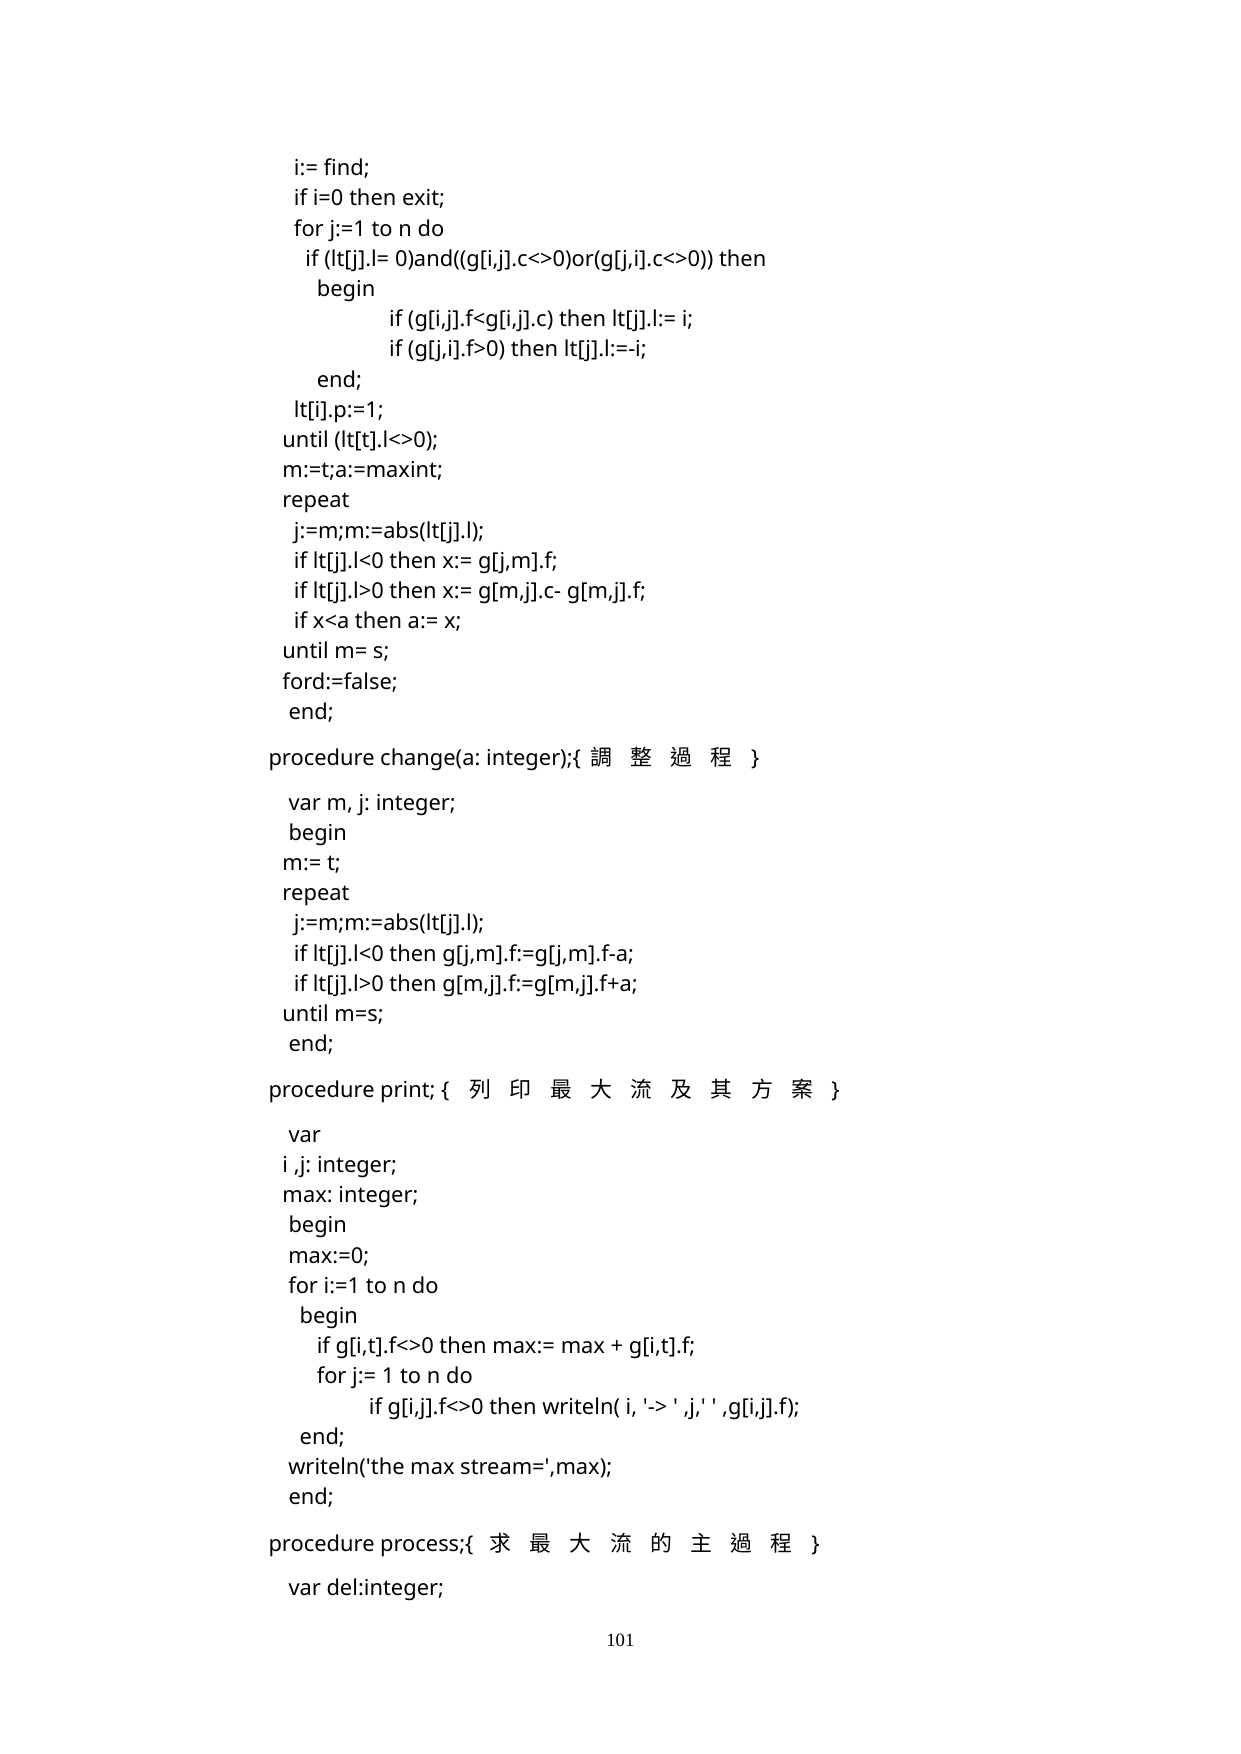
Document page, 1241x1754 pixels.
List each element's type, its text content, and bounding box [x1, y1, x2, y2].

text m:= t; [188, 847, 1052, 877]
text var del:integer; [188, 1572, 1052, 1602]
text until m= s; [188, 635, 1052, 666]
text j:=m;m:=abs(lt[j].l); [188, 514, 1052, 545]
text until m=s; [188, 998, 1052, 1028]
text if lt[j].l>0 then x:= g[m,j].c- g[m,j].f; [188, 575, 1052, 605]
text procedure process;{求最大流的主過程} [188, 1511, 1052, 1572]
text if g[i,j].f<>0 then writeln( i, '-> ' ,j,' ' ,g[i,j].f); [188, 1391, 1052, 1421]
text writeln('the max stream=',max); [188, 1451, 1052, 1481]
text begin [188, 1209, 1052, 1239]
text end; [188, 363, 1052, 394]
text end; [188, 1028, 1052, 1058]
text max: integer; [188, 1179, 1052, 1209]
text var m, j: integer; [188, 786, 1052, 817]
text for i:=1 to n do [188, 1270, 1052, 1300]
text max:=0; [188, 1239, 1052, 1270]
text i ,j: integer; [188, 1149, 1052, 1179]
text repeat [188, 484, 1052, 514]
text ford:=false; [188, 666, 1052, 696]
text begin [188, 817, 1052, 847]
text end; [188, 696, 1052, 726]
text if (g[j,i].f>0) then lt[j].l:=-i; [188, 333, 1052, 363]
text m:=t;a:=maxint; [188, 454, 1052, 484]
text if g[i,t].f<>0 then max:= max + g[i,t].f; [188, 1330, 1052, 1360]
text repeat [188, 877, 1052, 907]
text begin [188, 1300, 1052, 1330]
text if i=0 then exit; [188, 182, 1052, 212]
text lt[i].p:=1; [188, 394, 1052, 424]
text procedure change(a: integer);{調整過程} [188, 726, 1052, 786]
text if (g[i,j].f<g[i,j].c) then lt[j].l:= i; [188, 303, 1052, 333]
text end; [188, 1481, 1052, 1511]
text var [188, 1119, 1052, 1149]
text procedure print; {列印最大流及其方案} [188, 1058, 1052, 1119]
text i:= find; [188, 152, 1052, 182]
text j:=m;m:=abs(lt[j].l); [188, 907, 1052, 937]
text if lt[j].l<0 then x:= g[j,m].f; [188, 545, 1052, 575]
text begin [188, 273, 1052, 303]
text until (lt[t].l<>0); [188, 424, 1052, 454]
text if lt[j].l<0 then g[j,m].f:=g[j,m].f-a; [188, 937, 1052, 968]
text if (lt[j].l= 0)and((g[i,j].c<>0)or(g[j,i].c<>0)) then [188, 243, 1052, 273]
text if lt[j].l>0 then g[m,j].f:=g[m,j].f+a; [188, 968, 1052, 998]
text for j:=1 to n do [188, 212, 1052, 243]
text end; [188, 1421, 1052, 1451]
text for j:= 1 to n do [188, 1360, 1052, 1391]
text if x<a then a:= x; [188, 605, 1052, 635]
